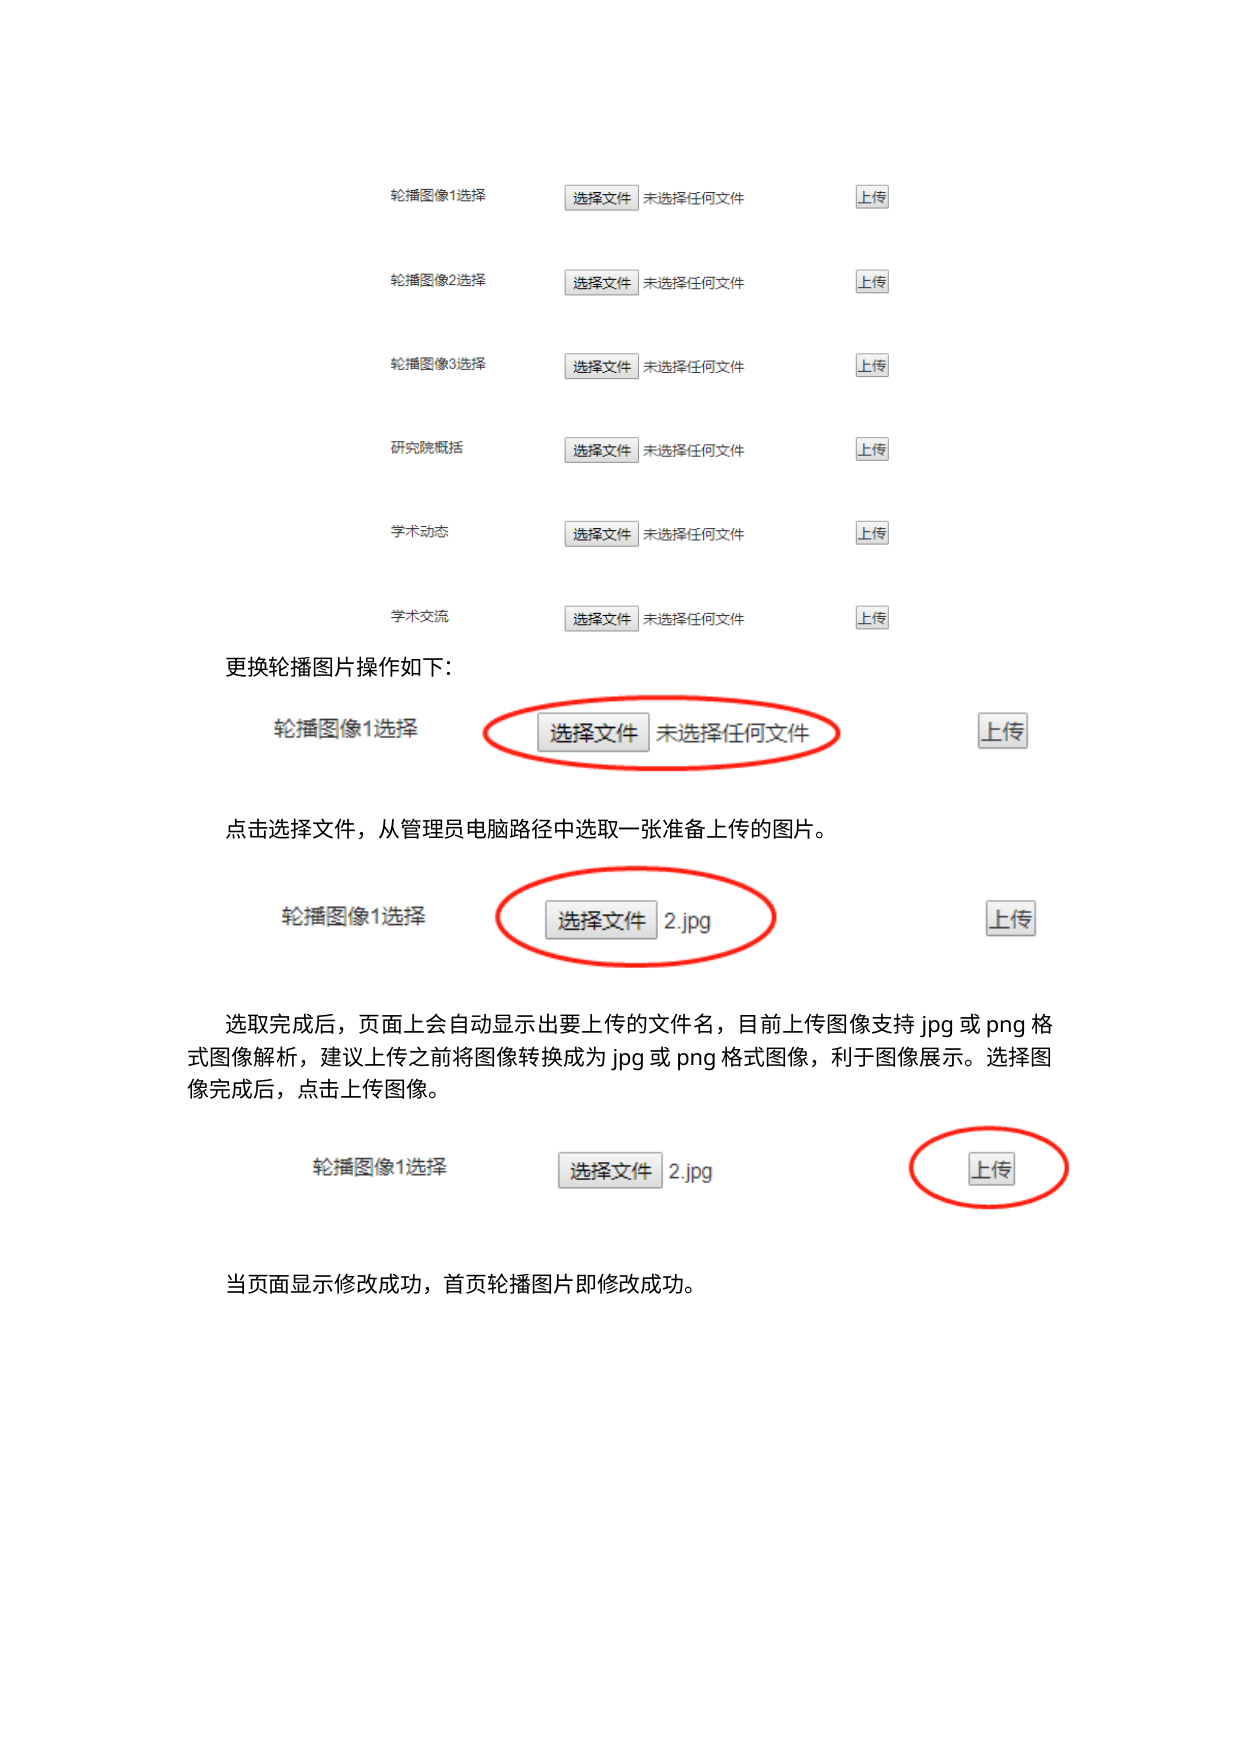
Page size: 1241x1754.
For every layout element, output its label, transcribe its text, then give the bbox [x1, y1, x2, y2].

picture [225, 1104, 1091, 1240]
picture [225, 682, 1072, 784]
picture [225, 844, 1080, 990]
text 选取完成后，页面上会自动显示出要上传的文件名，目前上传图像支持jpg或png格式图像解析，建议上传之前将图像转换成为jpg或png格式图像，利于图像展示。选择图像完成后，点击上传图像。 [187, 1007, 1053, 1104]
text 点击选择文件，从管理员电脑路径中选取一张准备上传的图片。 [225, 812, 1053, 844]
text 当页面显示修改成功，首页轮播图片即修改成功。 [225, 1267, 1053, 1299]
picture [352, 162, 926, 647]
text 更换轮播图片操作如下： [225, 649, 1053, 682]
